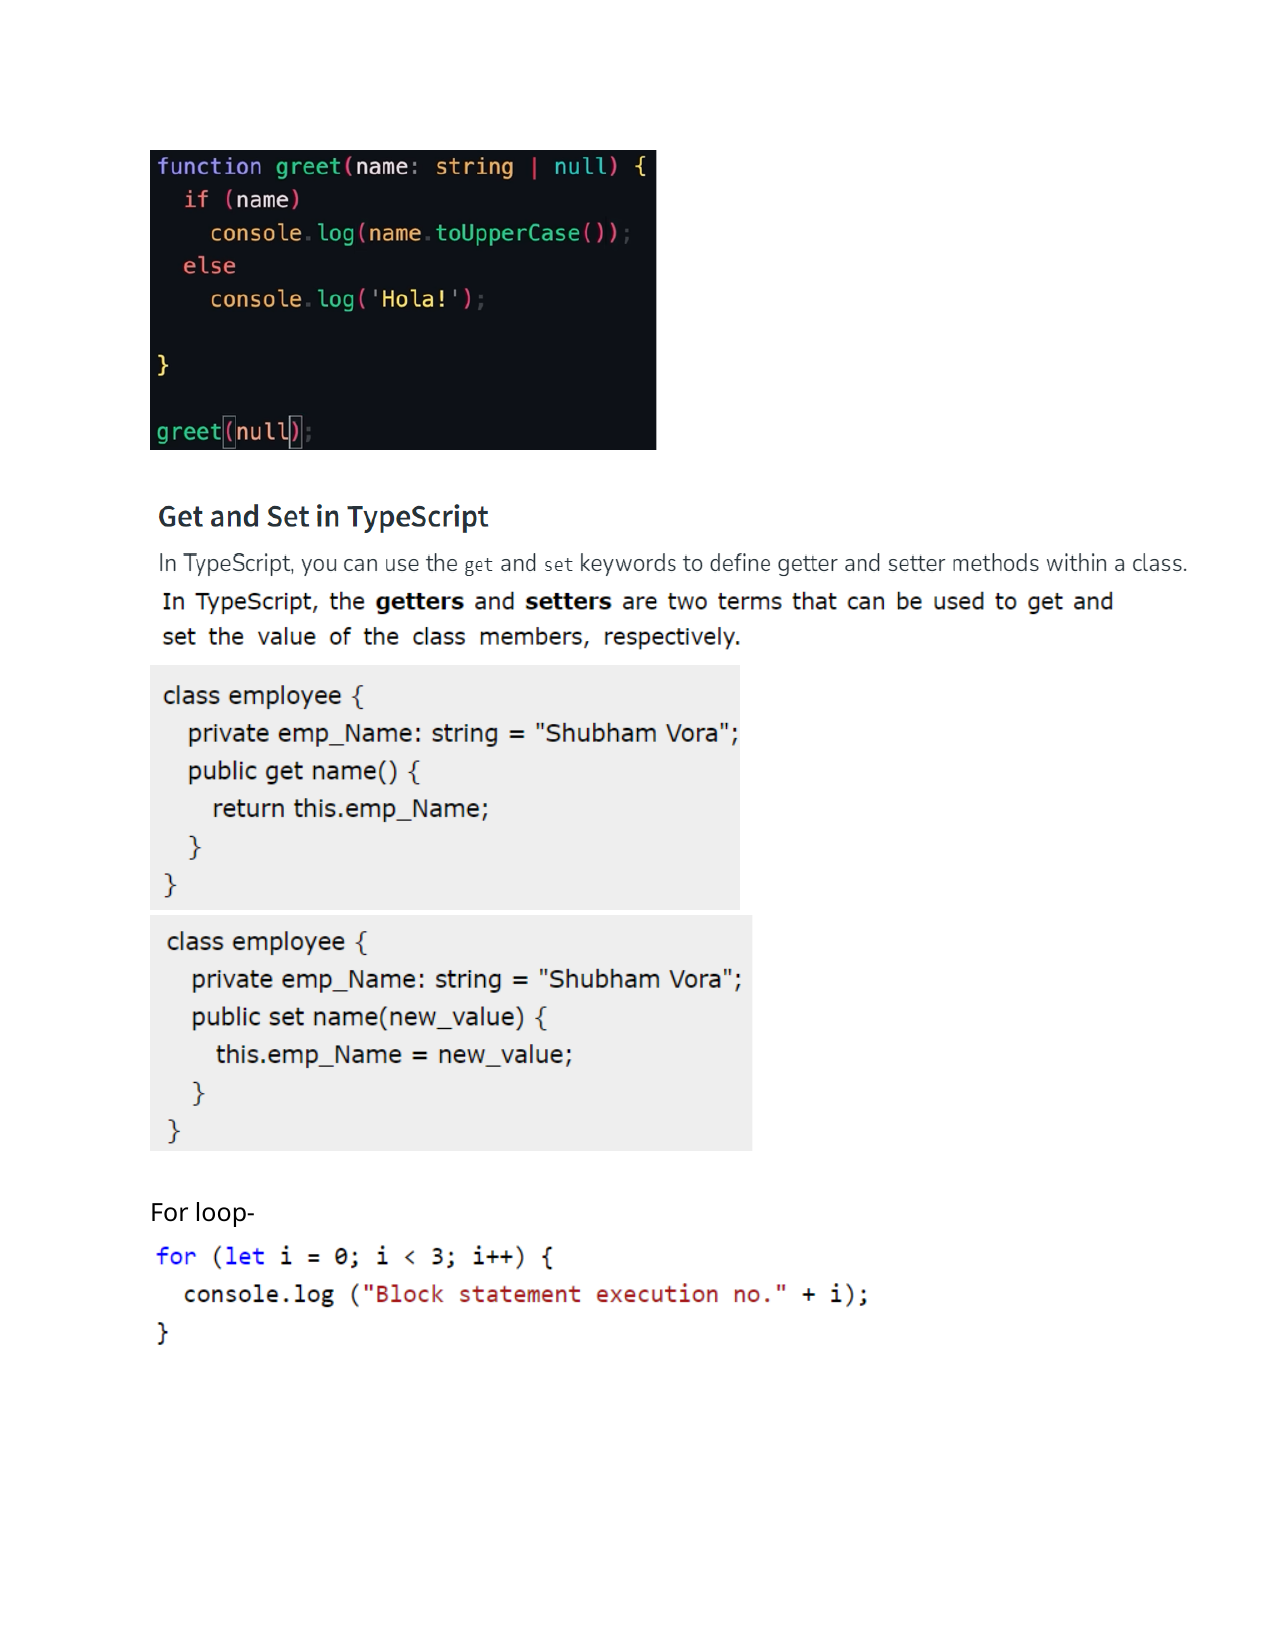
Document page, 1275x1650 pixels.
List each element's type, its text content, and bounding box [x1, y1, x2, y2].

picture [150, 150, 657, 450]
picture [150, 493, 497, 535]
picture [150, 915, 753, 1151]
picture [150, 586, 1125, 660]
picture [150, 1233, 879, 1350]
picture [150, 539, 1191, 581]
picture [150, 665, 740, 910]
text For loop- [150, 1194, 1125, 1228]
